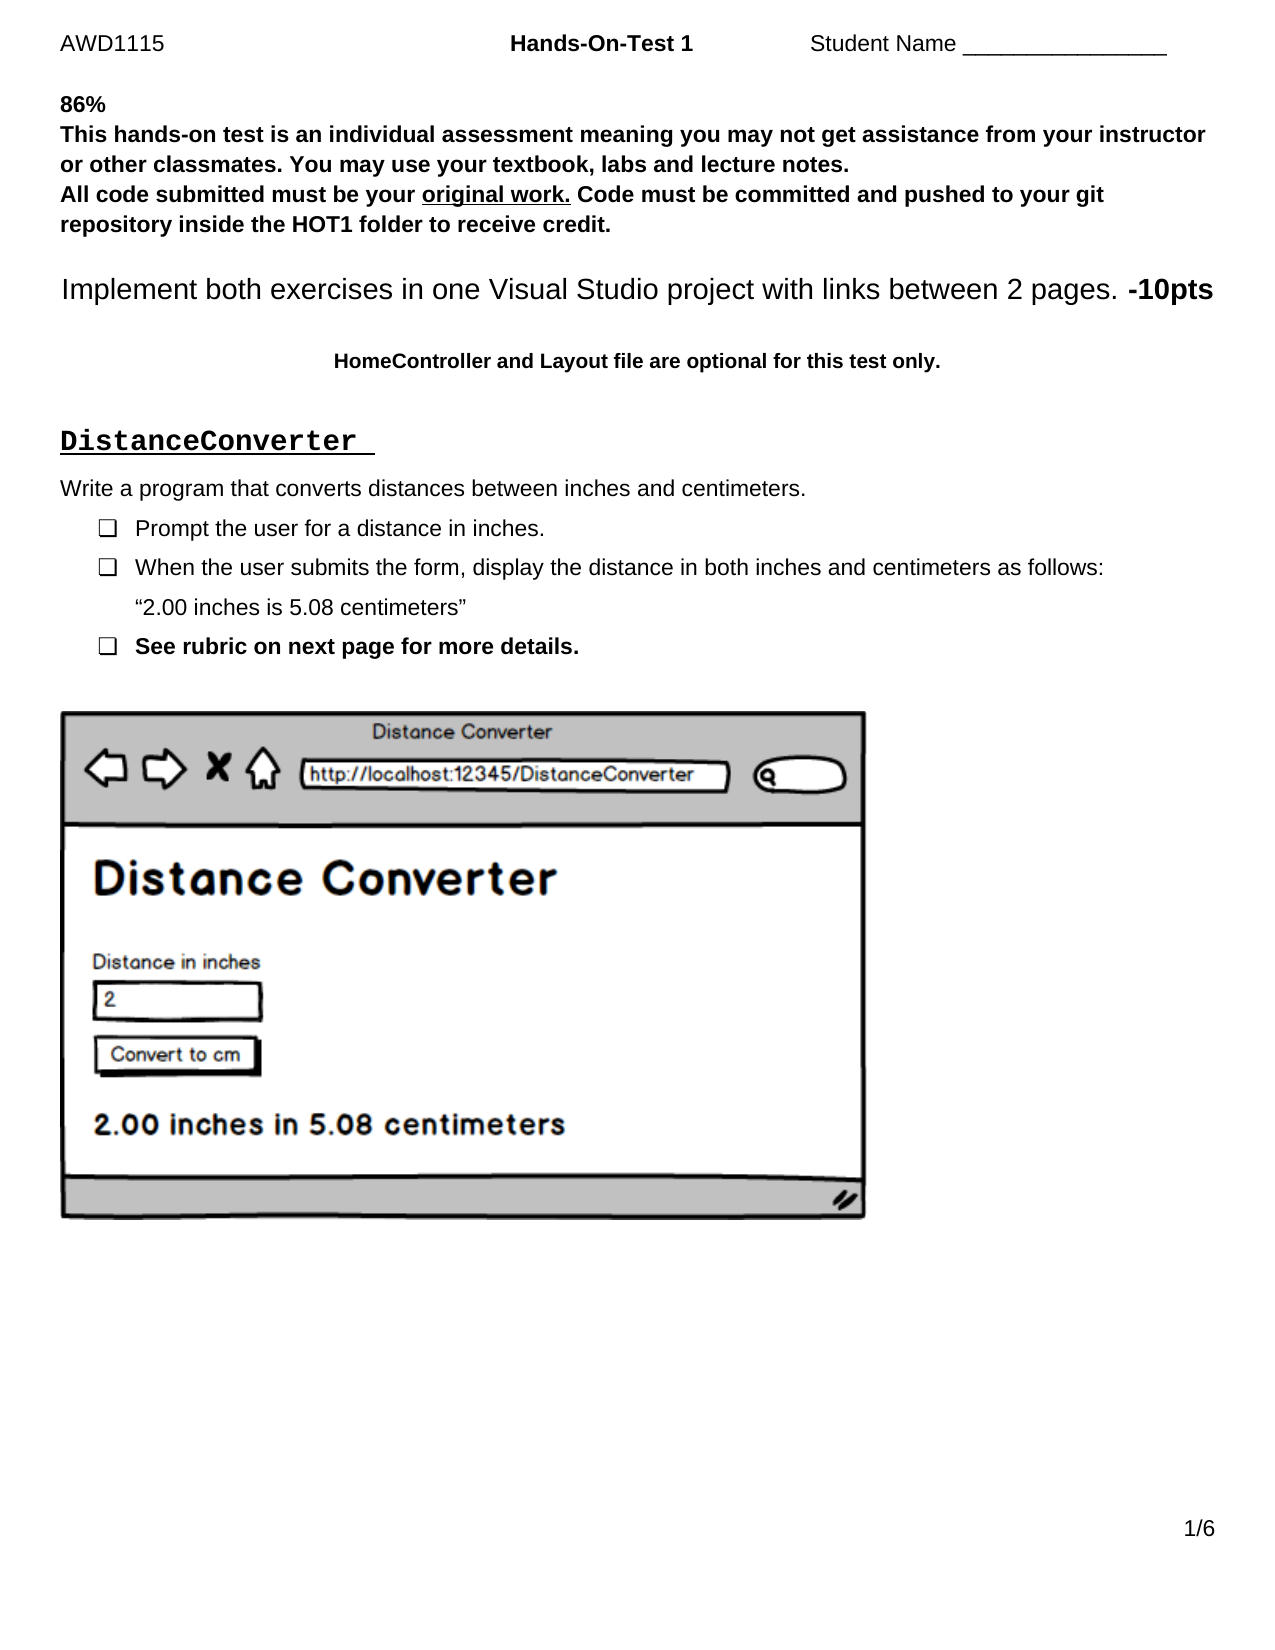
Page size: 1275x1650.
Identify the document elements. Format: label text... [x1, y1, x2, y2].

text DistanceConverter [60, 426, 1215, 459]
list Prompt the user for a distance in inches. [97, 515, 1215, 541]
text 86% [60, 91, 1215, 117]
text “2.00 inches is 5.08 centimeters” [135, 594, 1215, 620]
text Write a program that converts distances between inches and centimeters. [60, 475, 1215, 502]
picture [60, 711, 867, 1220]
text Implement both exercises in one Visual Studio project with links between 2 pages. -10pts [60, 272, 1215, 305]
text This hands-on test is an individual assessment meaning you may not get assistance from your instructor or other classmates. You may use your textbook, labs and lecture notes. [60, 121, 1215, 177]
text HomeController and Layout file are optional for this test only. [60, 349, 1215, 373]
text All code submitted must be your original work. Code must be committed and pushed to your git repository inside the HOT1 folder to receive credit. [60, 181, 1215, 238]
list When the user submits the form, display the distance in both inches and centimeters as follows: [97, 554, 1215, 581]
list See rubric on next page for more details. [97, 633, 1215, 660]
